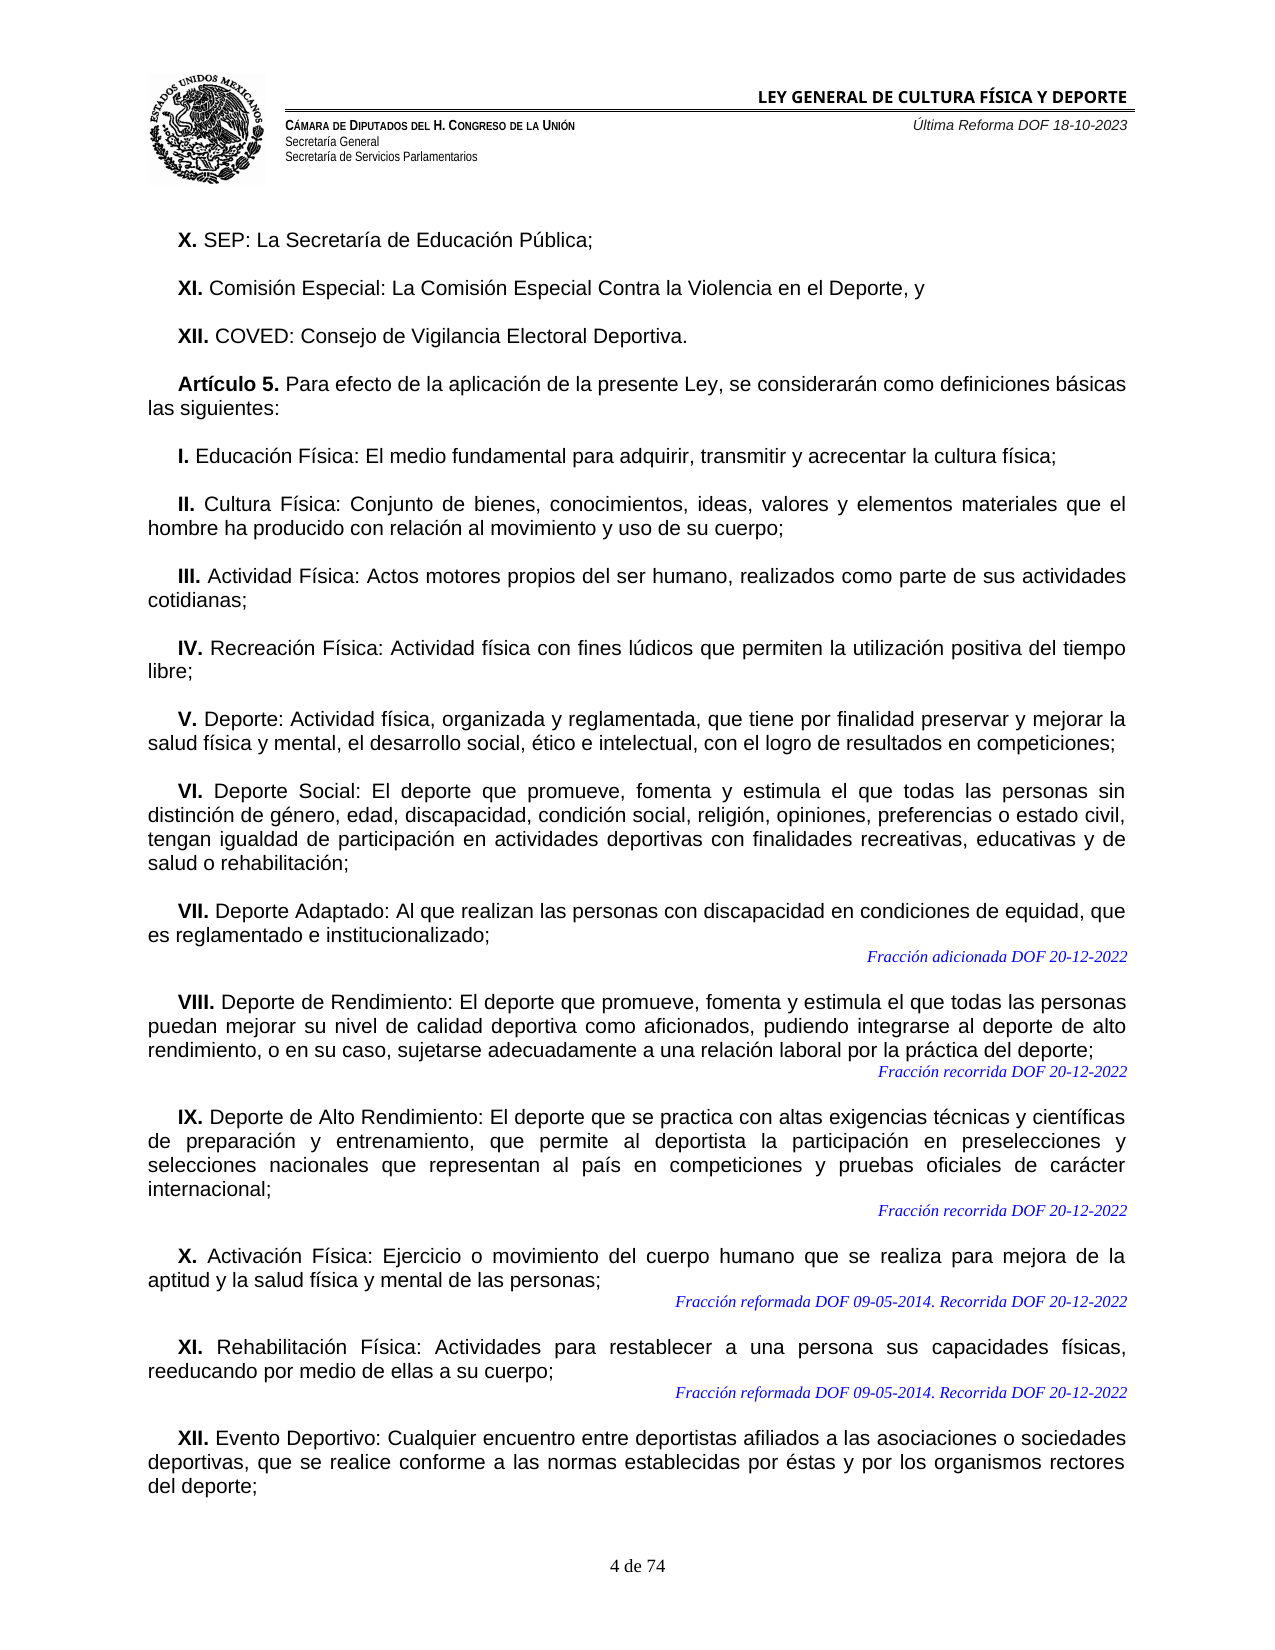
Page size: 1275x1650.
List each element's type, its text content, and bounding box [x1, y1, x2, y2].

text IV. Recreación Física: Actividad física con fines lúdicos que permiten la utilización positiva del tiempo libre; [148, 635, 1127, 683]
text II. Cultura Física: Conjunto de bienes, conocimientos, ideas, valores y elementos materiales que el hombre ha producido con relación al movimiento y uso de su cuerpo; [148, 492, 1127, 539]
text Fracción recorrida DOF 20-12-2022 [148, 1201, 1127, 1220]
text Fracción reformada DOF 09-05-2014. Recorrida DOF 20-12-2022 [148, 1292, 1127, 1311]
text XI. Comisión Especial: La Comisión Especial Contra la Violencia en el Deporte, y [148, 276, 1127, 300]
text VI. Deporte Social: El deporte que promueve, fomenta y estimula el que todas las personas sin distinción de género, edad, discapacidad, condición social, religión, opiniones, preferencias o estado civil, tengan igualdad de participación en actividades deportivas con finalidades recreativas, educativas y de salud o rehabilitación; [148, 779, 1127, 875]
text Fracción reformada DOF 09-05-2014. Recorrida DOF 20-12-2022 [148, 1383, 1127, 1402]
text VII. Deporte Adaptado: Al que realizan las personas con discapacidad en condiciones de equidad, que es reglamentado e institucionalizado; [148, 899, 1127, 947]
text XI. Rehabilitación Física: Actividades para restablecer a una persona sus capacidades físicas, reeducando por medio de ellas a su cuerpo; [148, 1335, 1127, 1383]
text V. Deporte: Actividad física, organizada y reglamentada, que tiene por finalidad preservar y mejorar la salud física y mental, el desarrollo social, ético e intelectual, con el logro de resultados en competiciones; [148, 707, 1127, 755]
text III. Actividad Física: Actos motores propios del ser humano, realizados como parte de sus actividades cotidianas; [148, 563, 1127, 611]
text I. Educación Física: El medio fundamental para adquirir, transmitir y acrecentar la cultura física; [148, 444, 1127, 468]
text IX. Deporte de Alto Rendimiento: El deporte que se practica con altas exigencias técnicas y científicas de preparación y entrenamiento, que permite al deportista la participación en preselecciones y selecciones nacionales que representan al país en competiciones y pruebas oficiales de carácter internacional; [148, 1105, 1127, 1201]
text Artículo 5. Para efecto de la aplicación de la presente Ley, se considerarán como definiciones básicas las siguientes: [148, 372, 1127, 420]
text VIII. Deporte de Rendimiento: El deporte que promueve, fomenta y estimula el que todas las personas puedan mejorar su nivel de calidad deportiva como aficionados, pudiendo integrarse al deporte de alto rendimiento, o en su caso, sujetarse adecuadamente a una relación laboral por la práctica del deporte; [148, 990, 1127, 1062]
text XII. COVED: Consejo de Vigilancia Electoral Deportiva. [148, 324, 1127, 348]
text Fracción adicionada DOF 20-12-2022 [148, 947, 1127, 966]
text X. SEP: La Secretaría de Educación Pública; [148, 228, 1127, 252]
text X. Activación Física: Ejercicio o movimiento del cuerpo humano que se realiza para mejora de la aptitud y la salud física y mental de las personas; [148, 1244, 1127, 1292]
text XII. Evento Deportivo: Cualquier encuentro entre deportistas afiliados a las asociaciones o sociedades deportivas, que se realice conforme a las normas establecidas por éstas y por los organismos rectores del deporte; [148, 1426, 1127, 1498]
text Fracción recorrida DOF 20-12-2022 [148, 1062, 1127, 1081]
